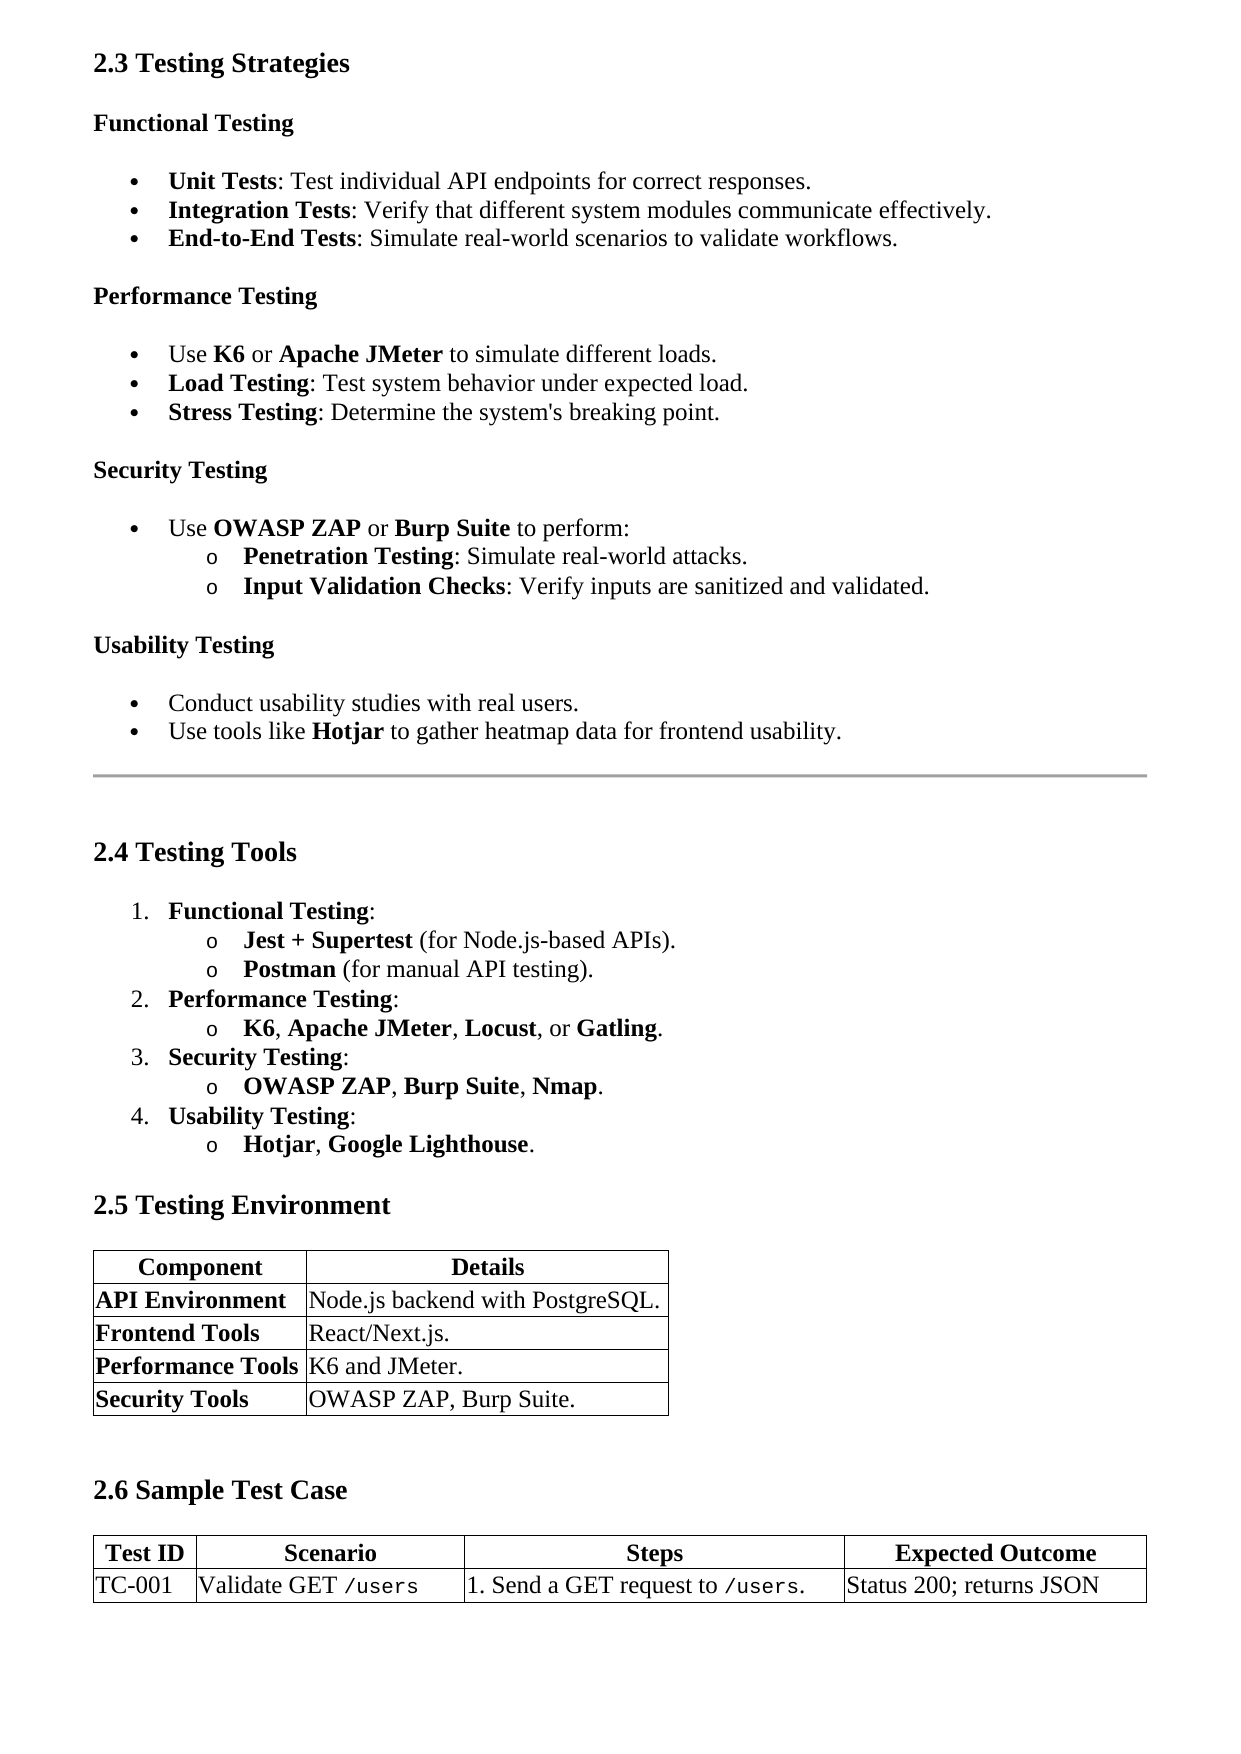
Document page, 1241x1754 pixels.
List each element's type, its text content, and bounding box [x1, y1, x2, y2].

table_cell TC-001 [94, 1569, 196, 1602]
list OWASP ZAP, Burp Suite, Nmap. [206, 1071, 1147, 1101]
text Performance Testing [93, 281, 1147, 310]
list K6, Apache JMeter, Locust, or Gatling. [206, 1013, 1147, 1042]
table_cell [845, 1569, 1146, 1602]
list Use K6 or Apache JMeter to simulate different loads. [131, 339, 1147, 368]
table_header Component [94, 1251, 306, 1283]
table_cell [465, 1569, 844, 1602]
text 2.4 Testing Tools [93, 835, 1147, 867]
list Input Validation Checks: Verify inputs are sanitized and validated. [206, 571, 1147, 601]
text 2.6 Sample Test Case [93, 1473, 1147, 1506]
table_cell Frontend Tools [94, 1317, 306, 1349]
table_cell K6 and JMeter. [307, 1350, 668, 1382]
table_cell API Environment [94, 1284, 306, 1316]
list Conduct usability studies with real users. [131, 688, 1147, 716]
list Unit Tests: Test individual API endpoints for correct responses. [131, 166, 1147, 195]
text Functional Testing [93, 108, 1147, 137]
table_header Scenario [197, 1536, 464, 1568]
table_header Details [307, 1251, 668, 1283]
list Use tools like Hotjar to gather heatmap data for frontend usability. [131, 716, 1147, 745]
list End-to-End Tests: Simulate real-world scenarios to validate workflows. [131, 223, 1147, 252]
table_header Steps [465, 1536, 844, 1568]
list Jest + Supertest (for Node.js-based APIs). [206, 925, 1147, 954]
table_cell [197, 1569, 464, 1602]
list Use OWASP ZAP or Burp Suite to perform: [131, 513, 1147, 541]
list Hotjar, Google Lighthouse. [206, 1129, 1147, 1159]
list Penetration Testing: Simulate real-world attacks. [206, 541, 1147, 571]
list Usability Testing: [131, 1101, 1147, 1129]
list Security Testing: [131, 1042, 1147, 1071]
text 2.5 Testing Environment [93, 1188, 1147, 1221]
list Stress Testing: Determine the system's breaking point. [131, 397, 1147, 426]
table_header Test ID [94, 1536, 196, 1568]
table_cell Node.js backend with PostgreSQL. [307, 1284, 668, 1316]
table_header Expected Outcome [845, 1536, 1146, 1568]
table_cell OWASP ZAP, Burp Suite. [307, 1383, 668, 1414]
table_cell React/Next.js. [307, 1317, 668, 1349]
list Load Testing: Test system behavior under expected load. [131, 368, 1147, 397]
text Security Testing [93, 455, 1147, 483]
list Postman (for manual API testing). [206, 954, 1147, 984]
text 2.3 Testing Strategies [93, 46, 1147, 79]
list Performance Testing: [131, 984, 1147, 1013]
list Integration Tests: Verify that different system modules communicate effectively. [131, 195, 1147, 223]
list Functional Testing: [131, 896, 1147, 925]
table_cell Security Tools [94, 1383, 306, 1414]
text Usability Testing [93, 630, 1147, 658]
table_cell Performance Tools [94, 1350, 306, 1382]
